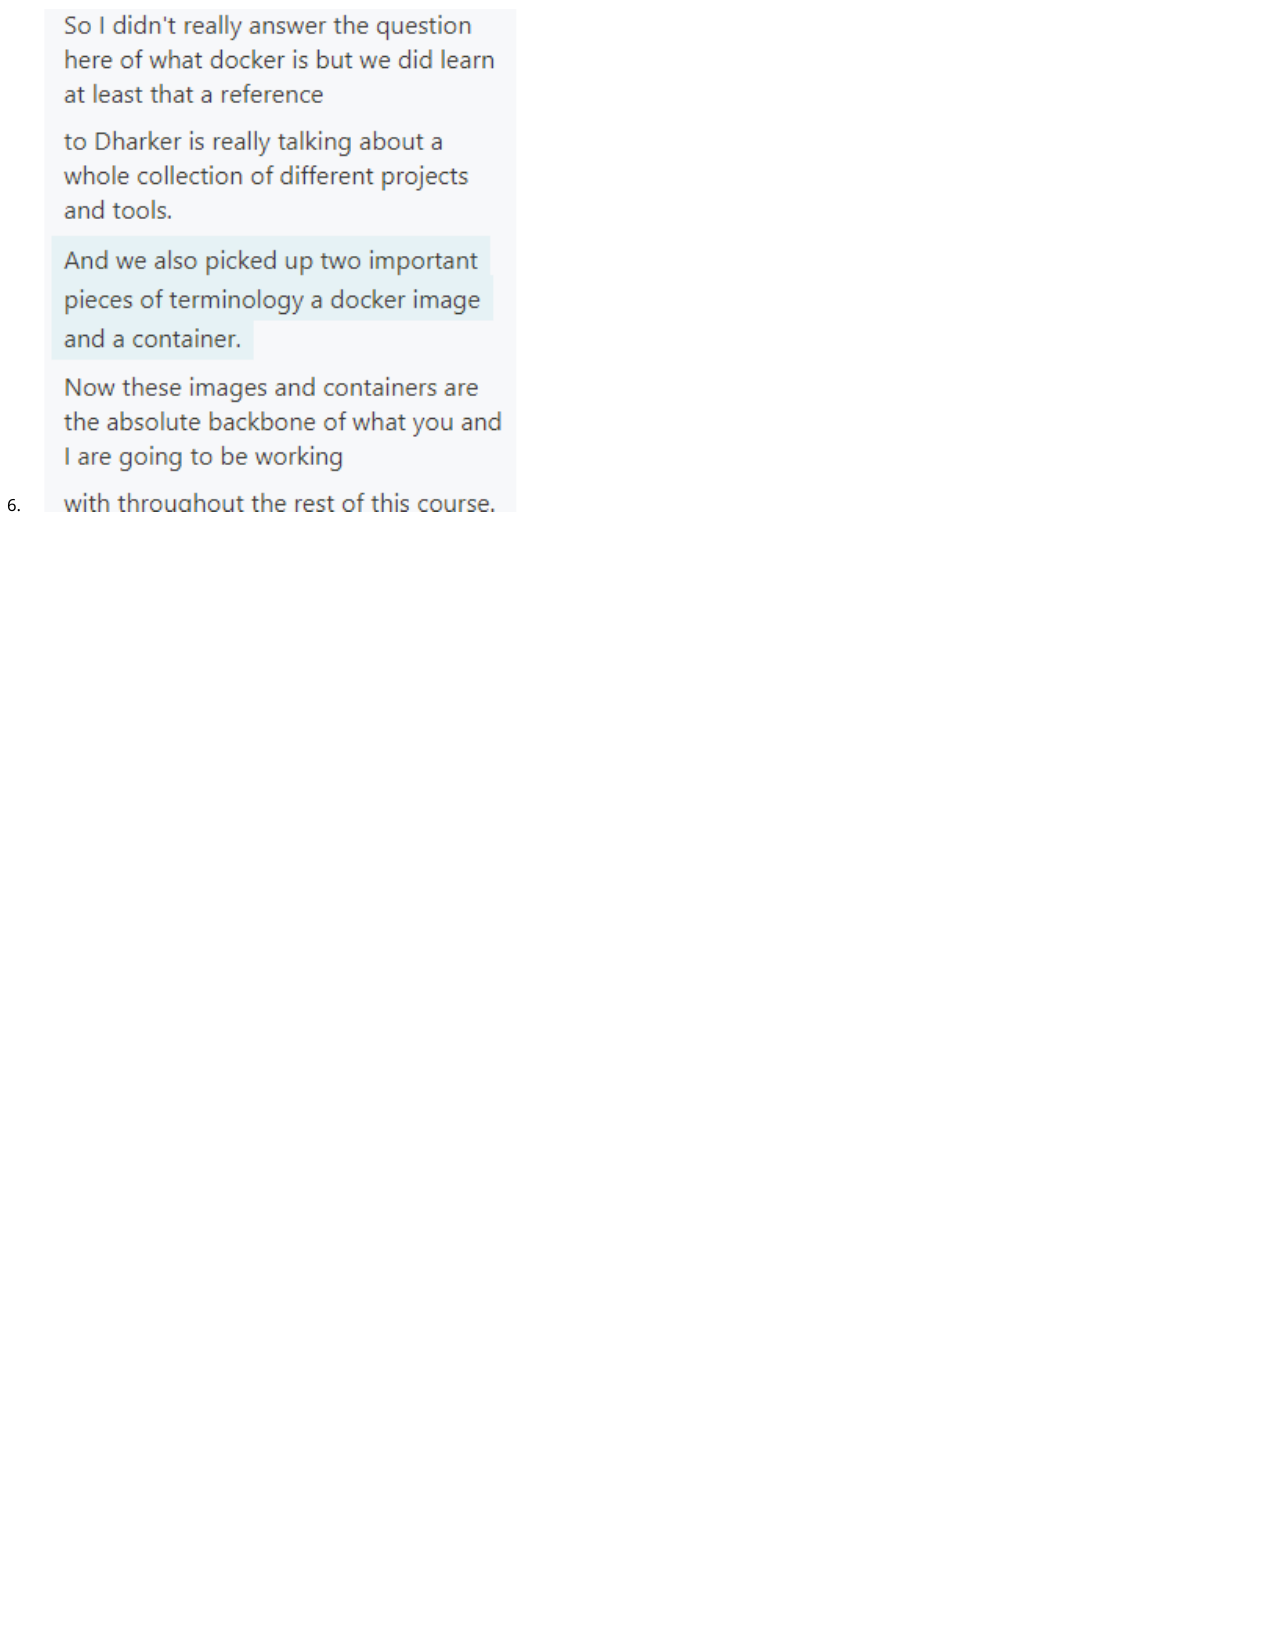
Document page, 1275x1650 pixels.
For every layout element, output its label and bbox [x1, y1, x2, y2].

picture [44, 9, 517, 512]
